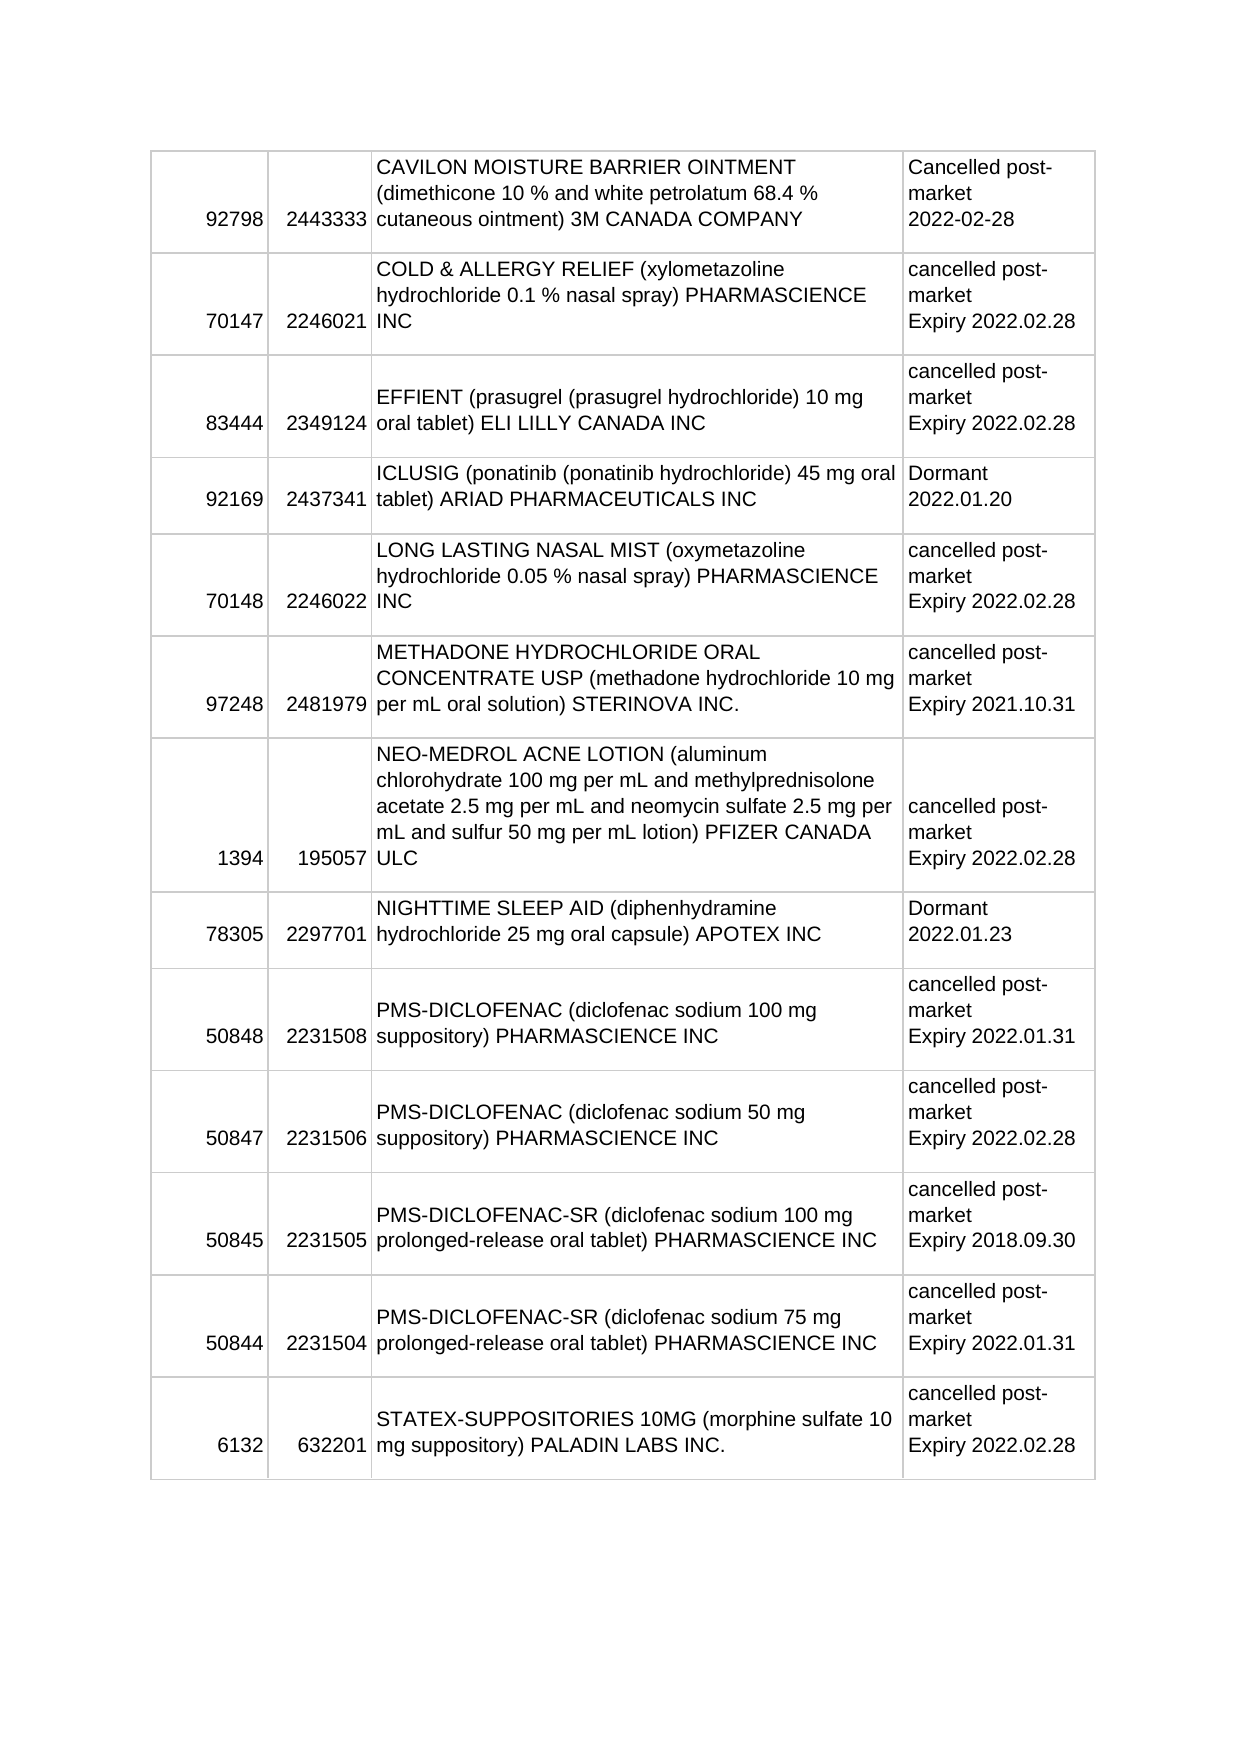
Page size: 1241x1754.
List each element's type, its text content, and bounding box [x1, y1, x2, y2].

table_cell PMS-DICLOFENAC (diclofenac sodium 50 mg suppository) PHARMASCIENCE INC [372, 1071, 902, 1172]
table_cell METHADONE HYDROCHLORIDE ORAL CONCENTRATE USP (methadone hydrochloride 10 mg per mL oral solution) STERINOVA INC. [372, 637, 902, 737]
table_cell cancelled post-market Expiry 2022.02.28 [904, 739, 1094, 891]
table_cell cancelled post-market Expiry 2021.10.31 [904, 637, 1094, 737]
table_cell 2349124 [269, 356, 371, 457]
table_cell 50847 [152, 1071, 267, 1172]
table_cell STATEX-SUPPOSITORIES 10MG (morphine sulfate 10 mg suppository) PALADIN LABS INC. [372, 1378, 902, 1478]
table_cell 50848 [152, 969, 267, 1070]
table_cell cancelled post-market Expiry 2018.09.30 [904, 1173, 1094, 1274]
table_cell ICLUSIG (ponatinib (ponatinib hydrochloride) 45 mg oral tablet) ARIAD PHARMACEUTICALS INC [372, 458, 902, 533]
table_cell 83444 [152, 356, 267, 457]
table_cell NEO-MEDROL ACNE LOTION (aluminum chlorohydrate 100 mg per mL and methylprednisolone acetate 2.5 mg per mL and neomycin sulfate 2.5 mg per mL and sulfur 50 mg per mL lotion) PFIZER CANADA ULC [372, 739, 902, 891]
table_cell NIGHTTIME SLEEP AID (diphenhydramine hydrochloride 25 mg oral capsule) APOTEX INC [372, 893, 902, 967]
table_cell cancelled post-market Expiry 2022.02.28 [904, 1071, 1094, 1172]
table_cell PMS-DICLOFENAC (diclofenac sodium 100 mg suppository) PHARMASCIENCE INC [372, 969, 902, 1070]
table_cell Dormant 2022.01.23 [904, 893, 1094, 967]
table_cell 2437341 [269, 458, 371, 533]
table_cell cancelled post-market Expiry 2022.02.28 [904, 535, 1094, 635]
table_cell 78305 [152, 893, 267, 967]
table_cell 50845 [152, 1173, 267, 1274]
table_cell 2231505 [269, 1173, 371, 1274]
table_cell 2246022 [269, 535, 371, 635]
table_cell 195057 [269, 739, 371, 891]
table_cell 70147 [152, 254, 267, 354]
table_cell 2231506 [269, 1071, 371, 1172]
table_cell 70148 [152, 535, 267, 635]
table_cell cancelled post-market Expiry 2022.02.28 [904, 356, 1094, 457]
table_cell EFFIENT (prasugrel (prasugrel hydrochloride) 10 mg oral tablet) ELI LILLY CANADA INC [372, 356, 902, 457]
table_cell CAVILON MOISTURE BARRIER OINTMENT (dimethicone 10 % and white petrolatum 68.4 % cutaneous ointment) 3M CANADA COMPANY [372, 152, 902, 252]
table_cell cancelled post-market Expiry 2022.01.31 [904, 969, 1094, 1070]
table_cell cancelled post-market Expiry 2022.02.28 [904, 254, 1094, 354]
table_cell PMS-DICLOFENAC-SR (diclofenac sodium 75 mg prolonged-release oral tablet) PHARMASCIENCE INC [372, 1276, 902, 1376]
table_cell cancelled post-market Expiry 2022.02.28 [904, 1378, 1094, 1478]
table_cell PMS-DICLOFENAC-SR (diclofenac sodium 100 mg prolonged-release oral tablet) PHARMASCIENCE INC [372, 1173, 902, 1274]
table_cell Cancelled post-market 2022-02-28 [904, 152, 1094, 252]
table_cell 2246021 [269, 254, 371, 354]
table_cell COLD & ALLERGY RELIEF (xylometazoline hydrochloride 0.1 % nasal spray) PHARMASCIENCE INC [372, 254, 902, 354]
table_cell Dormant 2022.01.20 [904, 458, 1094, 533]
table_cell 92798 [152, 152, 267, 252]
table_cell LONG LASTING NASAL MIST (oxymetazoline hydrochloride 0.05 % nasal spray) PHARMASCIENCE INC [372, 535, 902, 635]
table_cell 632201 [269, 1378, 371, 1478]
table_cell 92169 [152, 458, 267, 533]
table_cell 97248 [152, 637, 267, 737]
table_cell 2443333 [269, 152, 371, 252]
table_cell 1394 [152, 739, 267, 891]
table_cell 6132 [152, 1378, 267, 1478]
table_cell 2297701 [269, 893, 371, 967]
table_cell 2231508 [269, 969, 371, 1070]
table_cell 2231504 [269, 1276, 371, 1376]
table_cell 50844 [152, 1276, 267, 1376]
table_cell cancelled post-market Expiry 2022.01.31 [904, 1276, 1094, 1376]
table_cell 2481979 [269, 637, 371, 737]
